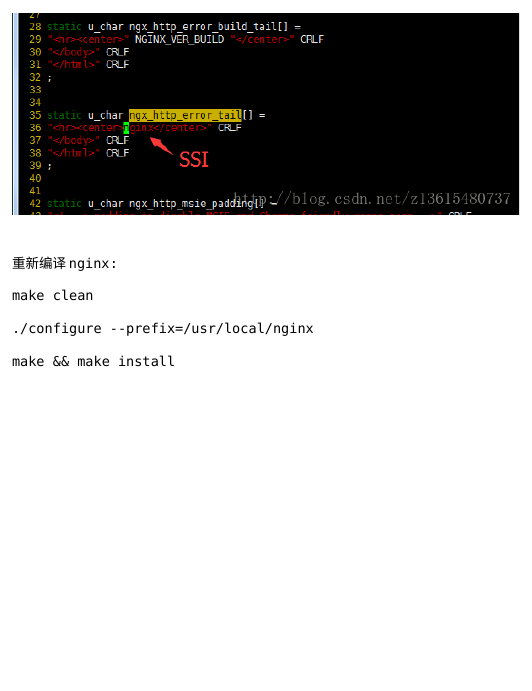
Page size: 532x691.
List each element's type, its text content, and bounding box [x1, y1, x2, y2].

text 重新编译nginx: [12, 246, 520, 279]
text make && make install [12, 345, 520, 379]
text ./configure --prefix=/usr/local/nginx [12, 312, 520, 345]
text make clean [12, 279, 520, 312]
picture [11, 13, 520, 215]
